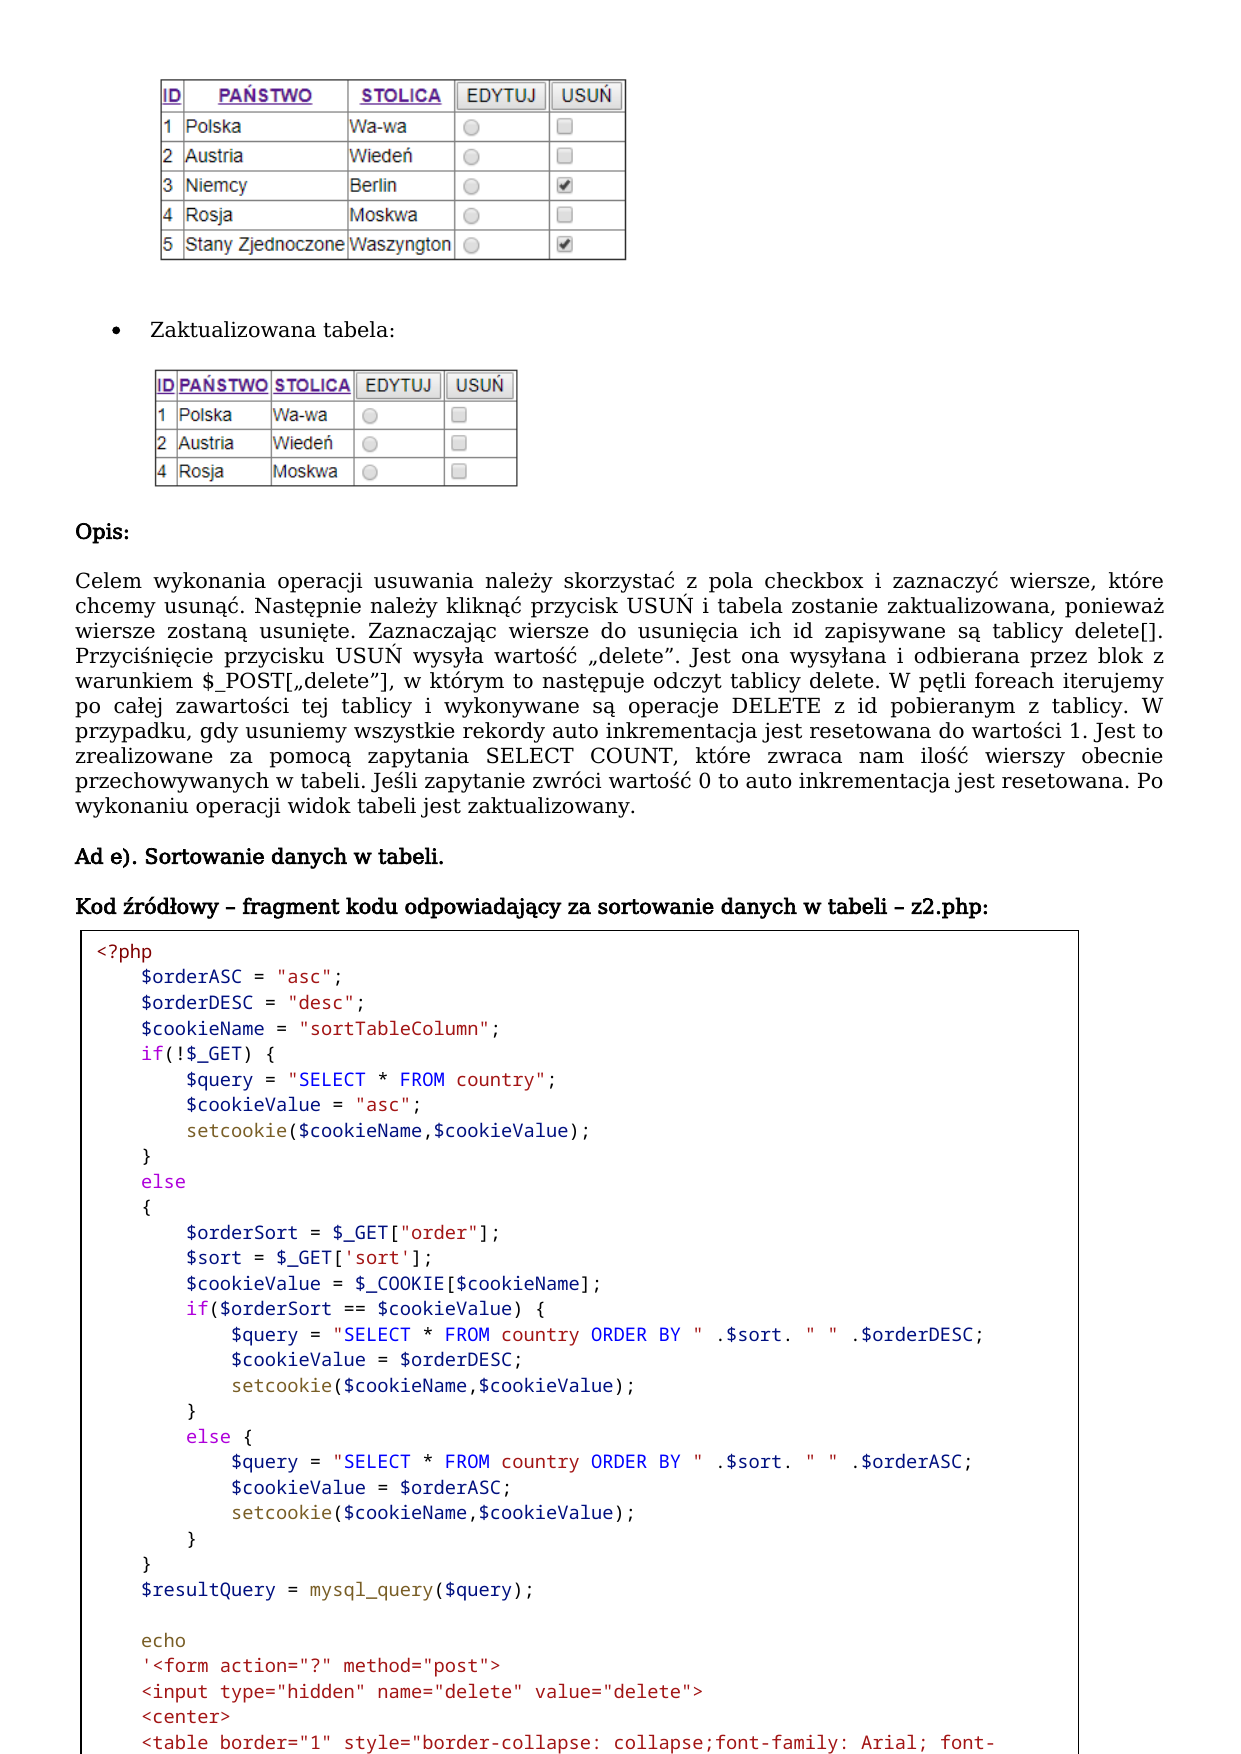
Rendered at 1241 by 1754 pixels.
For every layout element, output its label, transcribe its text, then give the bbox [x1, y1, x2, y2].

picture [150, 367, 524, 493]
list Zaktualizowana tabela: [112, 317, 1165, 342]
text Opis: [75, 518, 1165, 543]
text Celem wykonania operacji usuwania należy skorzystać z pola checkbox i zaznaczyć wiersze, które chcemy usunąć. Następnie należy kliknąć przycisk USUŃ i tabela zostanie zaktualizowana, ponieważ wiersze zostaną usunięte. Zaznaczając wiersze do usunięcia ich id zapisywane są tablicy delete[]. Przyciśnięcie przycisku USUŃ wysyła wartość „delete”. Jest ona wysyłana i odbierana przez blok z warunkiem $_POST[„delete”], w którym to następuje odczyt tablicy delete. W pętli foreach iterujemy po całej zawartości tej tablicy i wykonywane są operacje DELETE z id pobieranym z tablicy. W przypadku, gdy usuniemy wszystkie rekordy auto inkrementacja jest resetowana do wartości 1. Jest to zrealizowane za pomocą zapytania SELECT COUNT, które zwraca nam ilość wierszy obecnie przechowywanych w tabeli. Jeśli zapytanie zwróci wartość 0 to auto inkrementacja jest resetowana. Po wykonaniu operacji widok tabeli jest zaktualizowany. [75, 543, 1165, 818]
text Kod źródłowy – fragment kodu odpowiadający za sortowanie danych w tabeli – z2.php: [75, 893, 1165, 918]
text Ad e). Sortowanie danych w tabeli. [75, 818, 1165, 868]
picture [150, 75, 637, 267]
